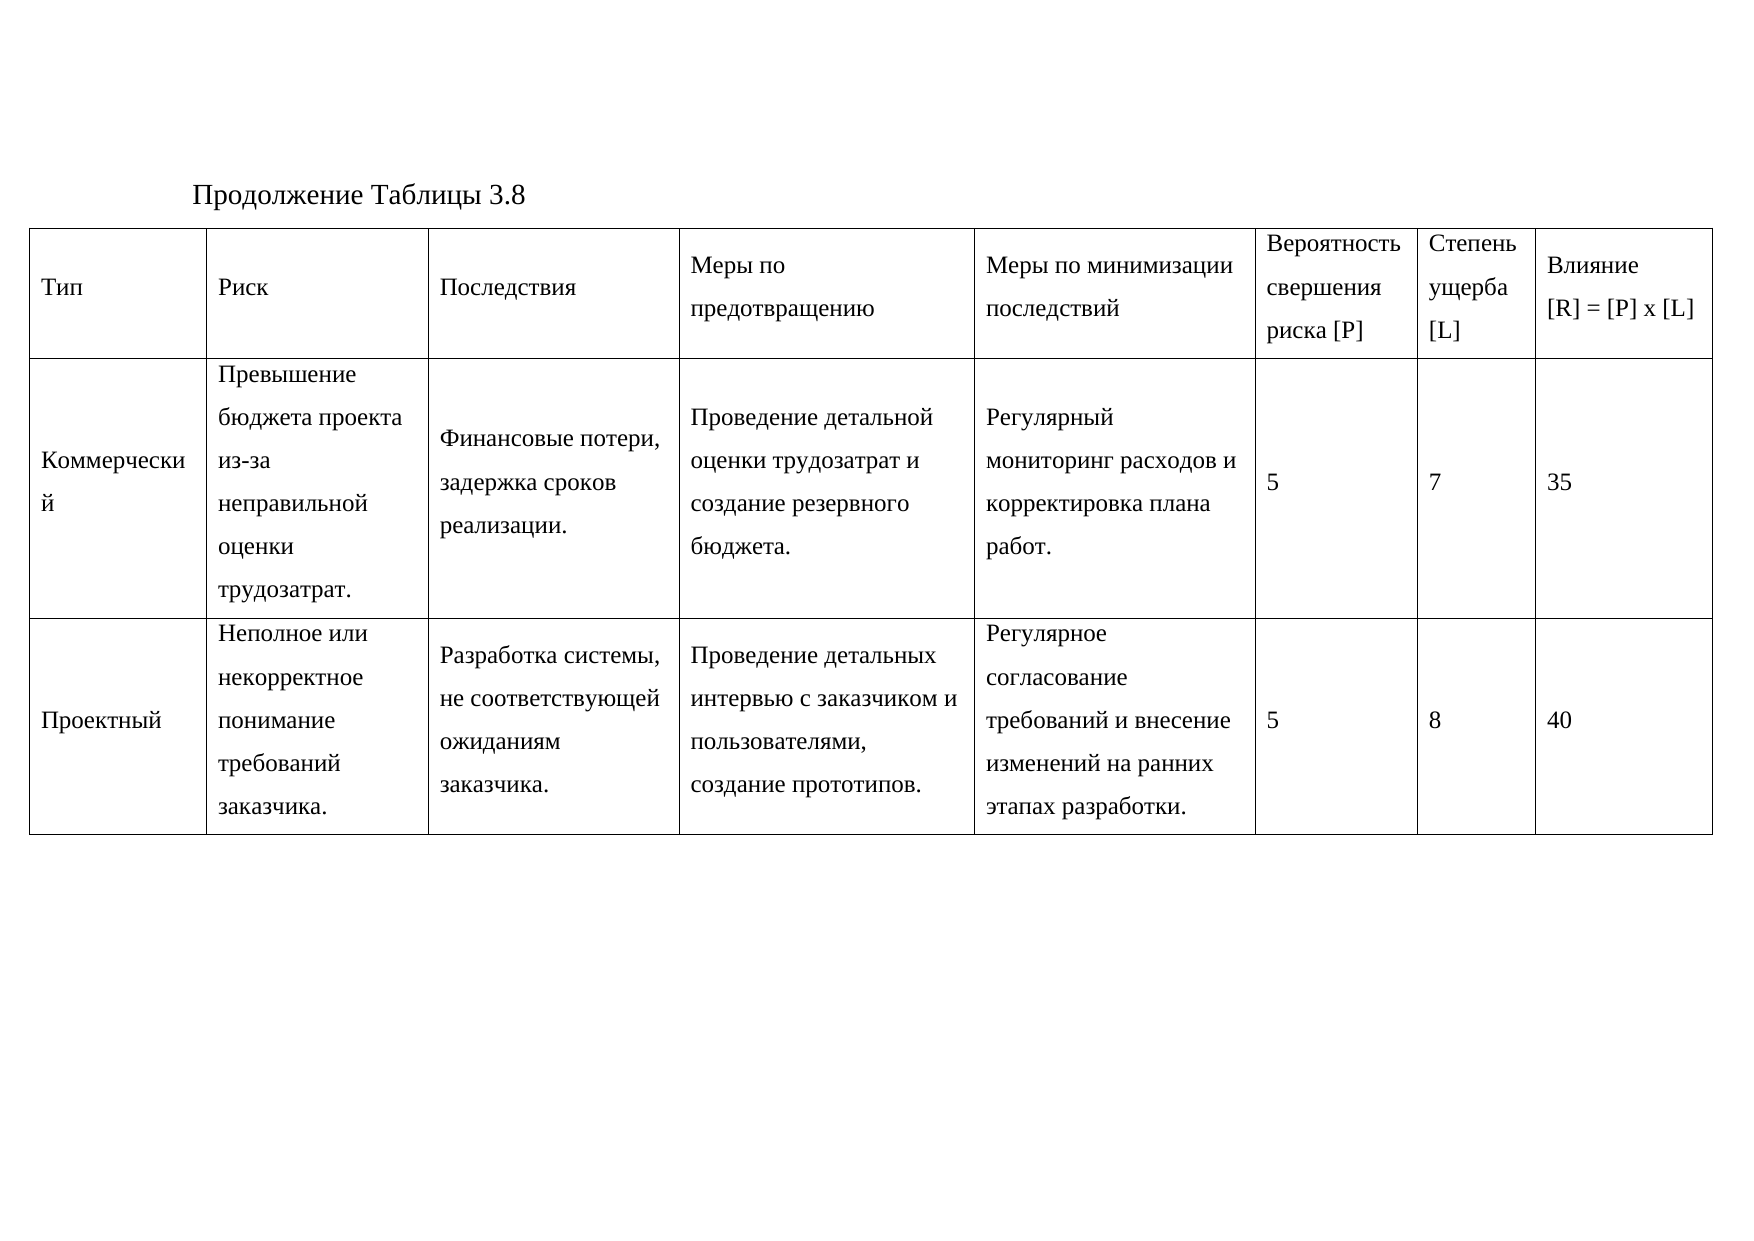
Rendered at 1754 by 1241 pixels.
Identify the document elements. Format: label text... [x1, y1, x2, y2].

table_cell 8 [1418, 619, 1535, 834]
table_header Степень ущерба [L] [1418, 229, 1535, 358]
table_cell 7 [1418, 359, 1535, 617]
table_header Меры по предотвращению [680, 229, 974, 358]
table_cell 5 [1256, 359, 1417, 617]
table_cell Проведение детальных интервью с заказчиком и пользователями, создание прототипов. [680, 619, 974, 834]
table_header Тип [30, 229, 206, 358]
table_cell Превышение бюджета проекта из-за неправильной оценки трудозатрат. [207, 359, 428, 617]
table_cell Регулярный мониторинг расходов и корректировка плана работ. [975, 359, 1255, 617]
text Продолжение Таблицы 3.8 [118, 177, 1636, 211]
table_cell 5 [1256, 619, 1417, 834]
table_cell Разработка системы, не соответствующей ожиданиям заказчика. [429, 619, 679, 834]
table_cell Проведение детальной оценки трудозатрат и создание резервного бюджета. [680, 359, 974, 617]
table_cell Финансовые потери, задержка сроков реализации. [429, 359, 679, 617]
table_header Влияние [R] = [P] x [L] [1536, 229, 1712, 358]
table_header Последствия [429, 229, 679, 358]
table_header Меры по минимизации последствий [975, 229, 1255, 358]
table_cell 40 [1536, 619, 1712, 834]
table_cell Коммерческий [30, 359, 206, 617]
table_cell Проектный [30, 619, 206, 834]
table_cell Неполное или некорректное понимание требований заказчика. [207, 619, 428, 834]
table_header Риск [207, 229, 428, 358]
table_cell 35 [1536, 359, 1712, 617]
table_header Вероятность свершения риска [P] [1256, 229, 1417, 358]
table_cell Регулярное согласование требований и внесение изменений на ранних этапах разработки. [975, 619, 1255, 834]
